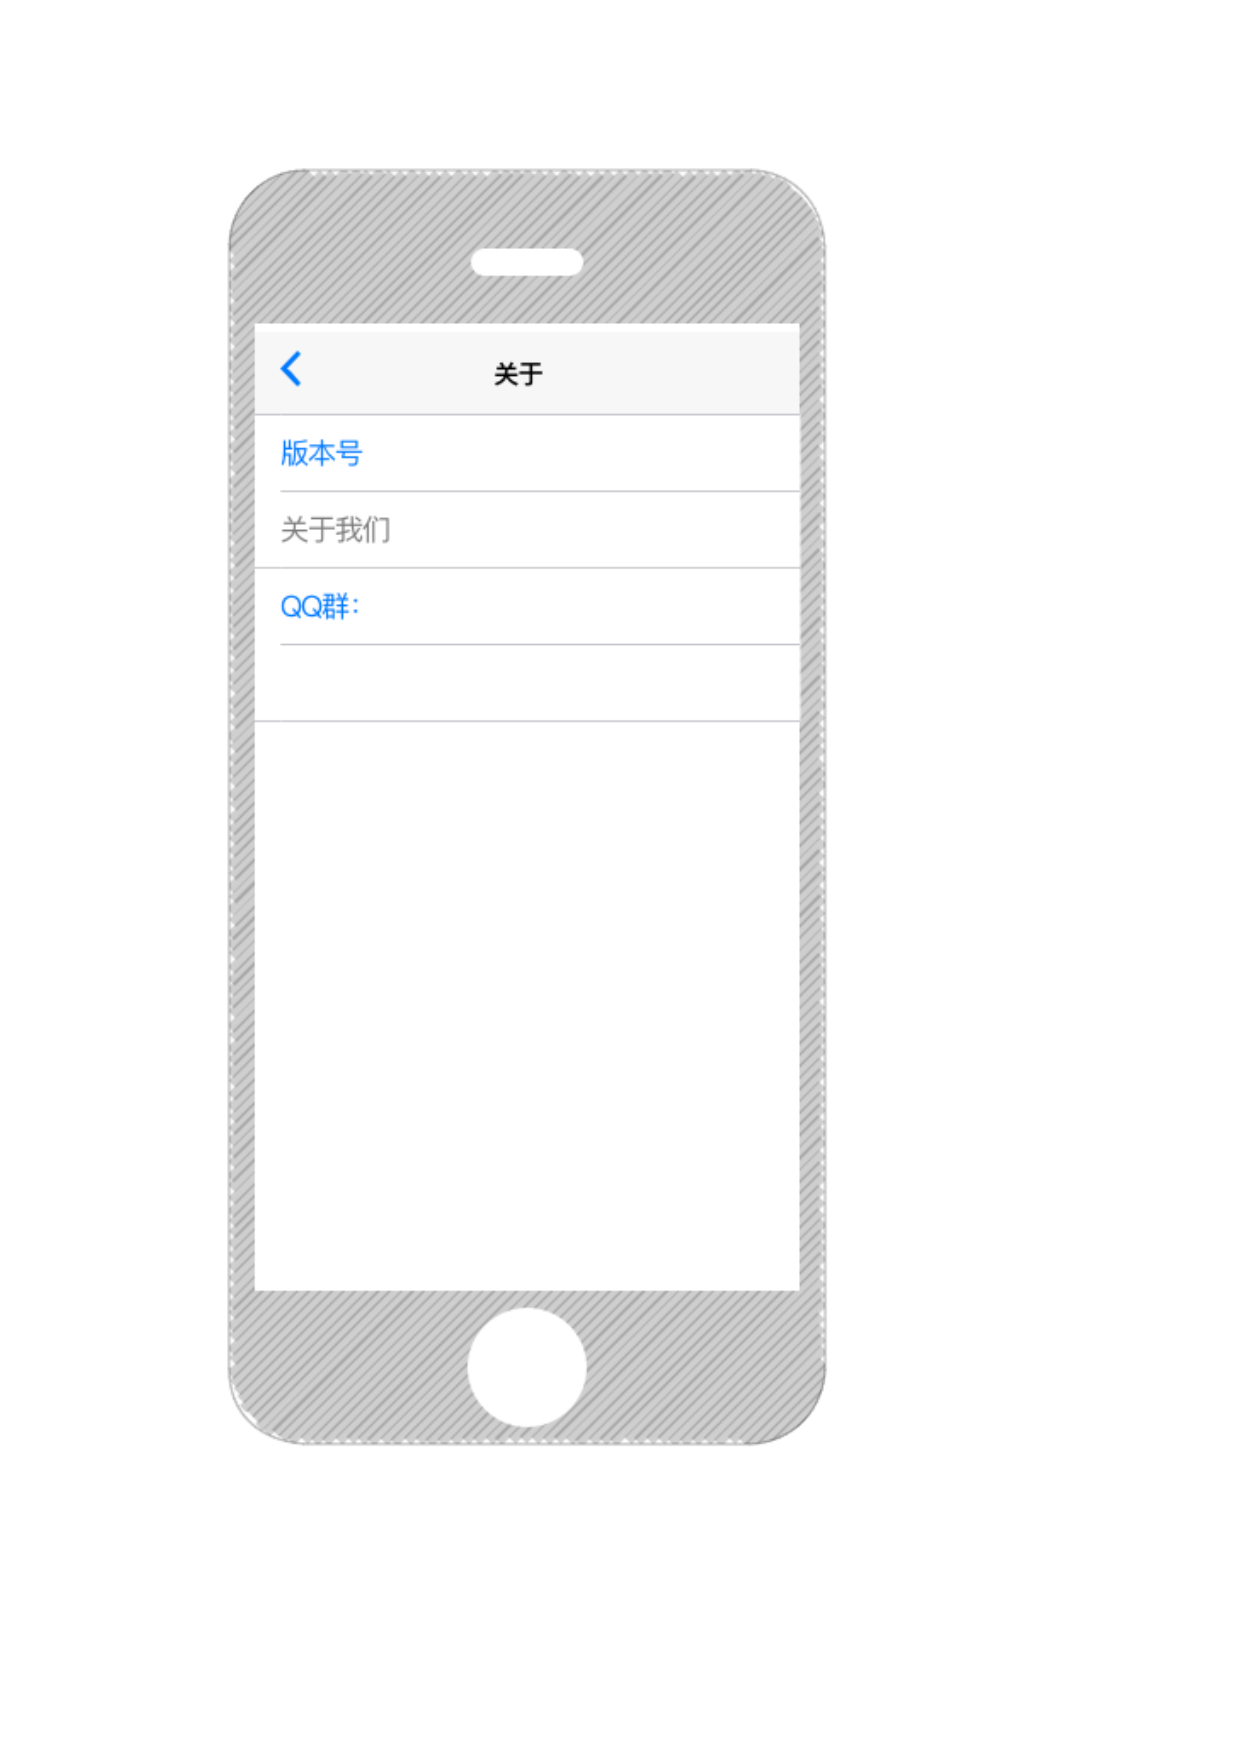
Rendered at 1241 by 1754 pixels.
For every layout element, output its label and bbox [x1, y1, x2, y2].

picture [187, 128, 868, 1487]
